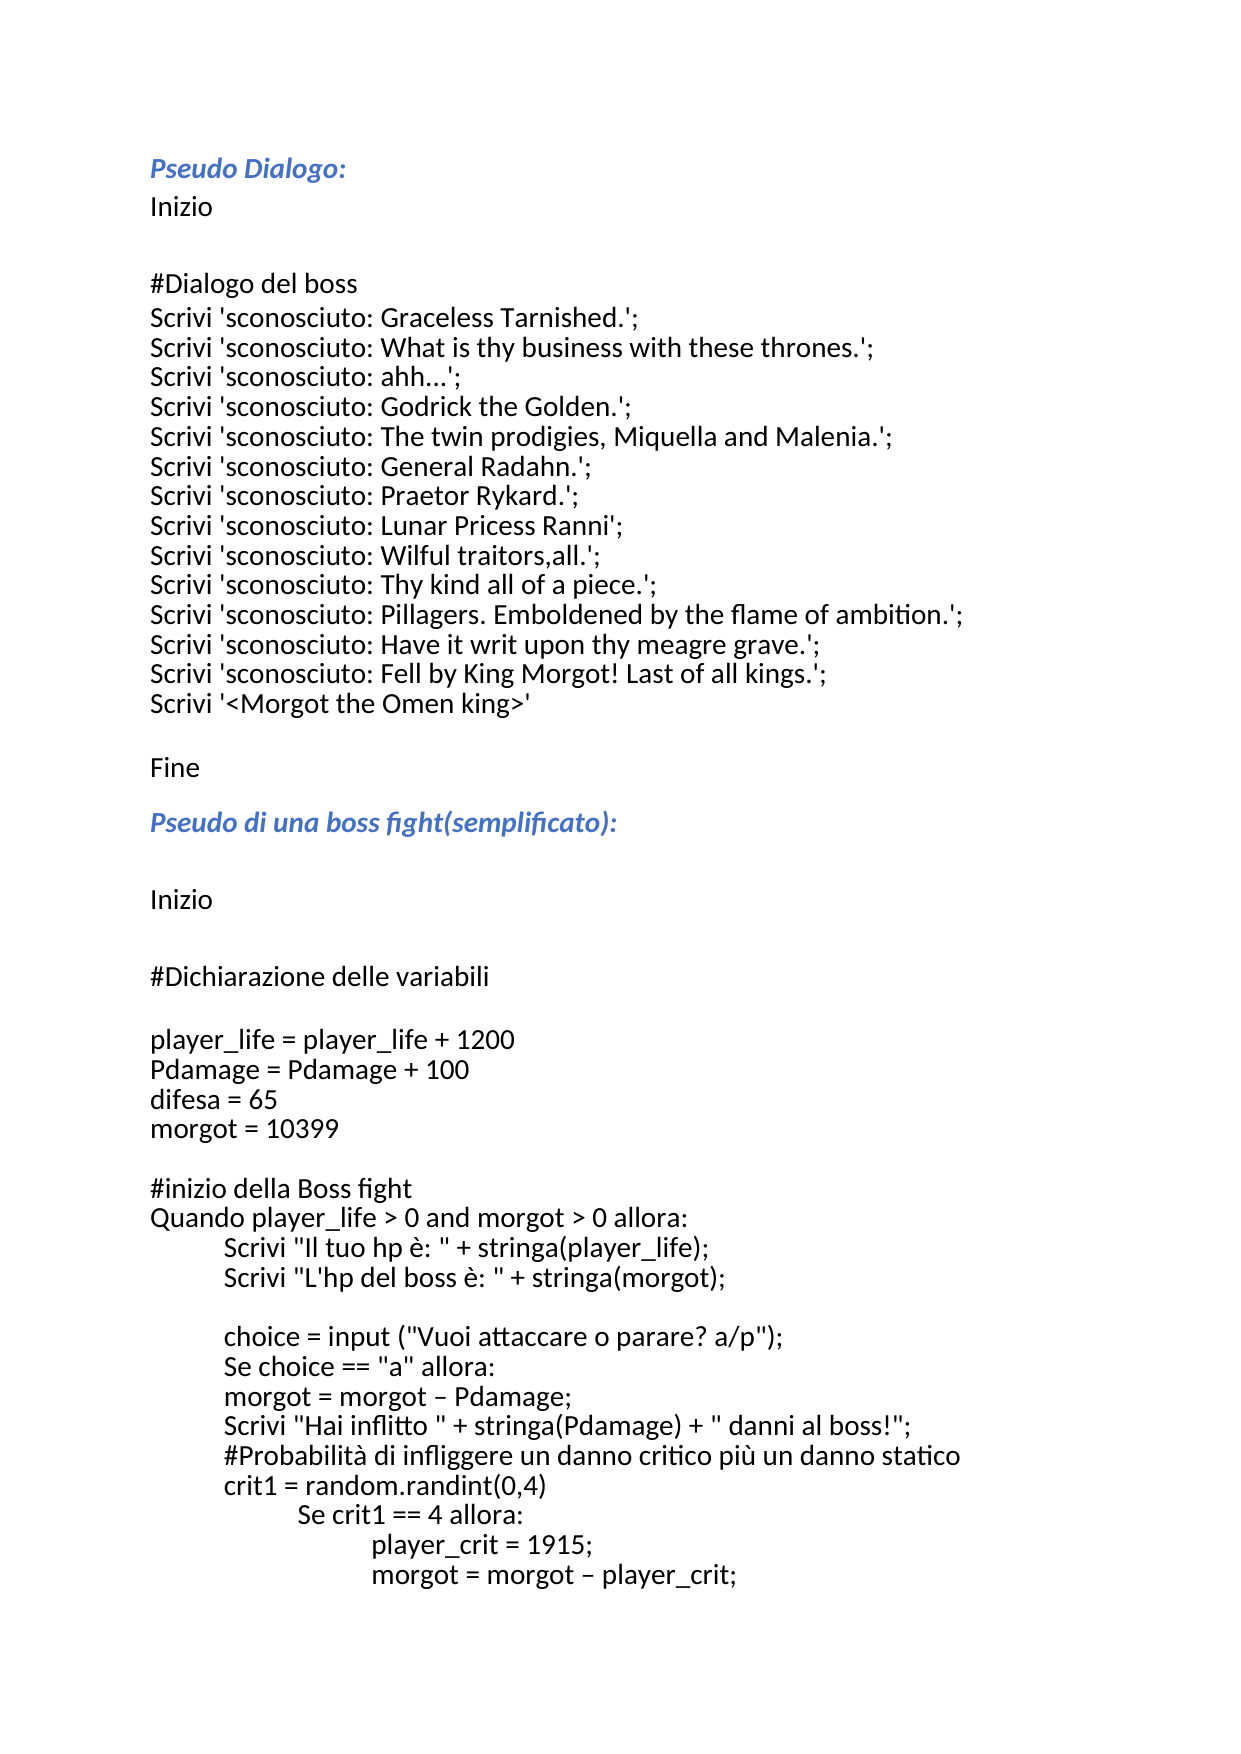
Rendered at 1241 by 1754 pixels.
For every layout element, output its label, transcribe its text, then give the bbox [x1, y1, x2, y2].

text Pseudo di una boss fight(semplificato): [150, 804, 1090, 840]
text Scrivi 'sconosciuto: General Radahn.'; [150, 452, 1090, 482]
text Scrivi 'sconosciuto: Pillagers. Emboldened by the flame of ambition.'; [150, 601, 1090, 630]
text Pseudo Dialogo: [150, 150, 1090, 186]
text morgot = morgot – Pdamage; [224, 1382, 1090, 1412]
text Scrivi 'sconosciuto: The twin prodigies, Miquella and Malenia.'; [150, 422, 1090, 452]
text Inizio [150, 881, 1090, 917]
text Se choice == "a" allora: [224, 1353, 1090, 1382]
text Scrivi 'sconosciuto: ahh...'; [150, 363, 1090, 393]
text Scrivi "Hai inflitto " + stringa(Pdamage) + " danni al boss!"; [224, 1412, 1090, 1442]
text Scrivi 'sconosciuto: Praetor Rykard.'; [150, 482, 1090, 512]
text Se crit1 == 4 allora: [297, 1501, 1090, 1531]
text Scrivi 'sconosciuto: What is thy business with these thrones.'; [150, 333, 1090, 363]
text Inizio [150, 188, 1090, 224]
text Scrivi 'sconosciuto: Thy kind all of a piece.'; [150, 571, 1090, 601]
text difesa = 65 [150, 1085, 1090, 1115]
text Scrivi 'sconosciuto: Wilful traitors,all.'; [150, 541, 1090, 571]
text player_crit = 1915; [371, 1531, 1090, 1560]
text Scrivi 'sconosciuto: Lunar Pricess Ranni'; [150, 512, 1090, 541]
text #Dialogo del boss [150, 265, 1090, 301]
text morgot = 10399 [150, 1115, 1090, 1145]
text Scrivi 'sconosciuto: Fell by King Morgot! Last of all kings.'; [150, 660, 1090, 690]
text crit1 = random.randint(0,4) [224, 1471, 1090, 1501]
text #inizio della Boss fight [150, 1174, 1090, 1204]
text Scrivi "Il tuo hp è: " + stringa(player_life); [224, 1234, 1090, 1263]
text player_life = player_life + 1200 [150, 996, 1090, 1056]
text Scrivi "L'hp del boss è: " + stringa(morgot); [224, 1263, 1090, 1293]
text Pdamage = Pdamage + 100 [150, 1056, 1090, 1085]
text Quando player_life > 0 and morgot > 0 allora: [150, 1204, 1090, 1234]
text morgot = morgot – player_crit; [371, 1560, 1090, 1590]
text #Dichiarazione delle variabili [150, 958, 1090, 993]
text Scrivi 'sconosciuto: Have it writ upon thy meagre grave.'; [150, 630, 1090, 660]
text #Probabilità di infliggere un danno critico più un danno statico [224, 1442, 1090, 1471]
text choice = input ("Vuoi attaccare o parare? a/p"); [224, 1323, 1090, 1353]
text Scrivi 'sconosciuto: Godrick the Golden.'; [150, 393, 1090, 422]
text Fine [150, 749, 1090, 785]
text Scrivi '<Morgot the Omen king>' [150, 690, 1090, 719]
text Scrivi 'sconosciuto: Graceless Tarnished.'; [150, 304, 1090, 333]
